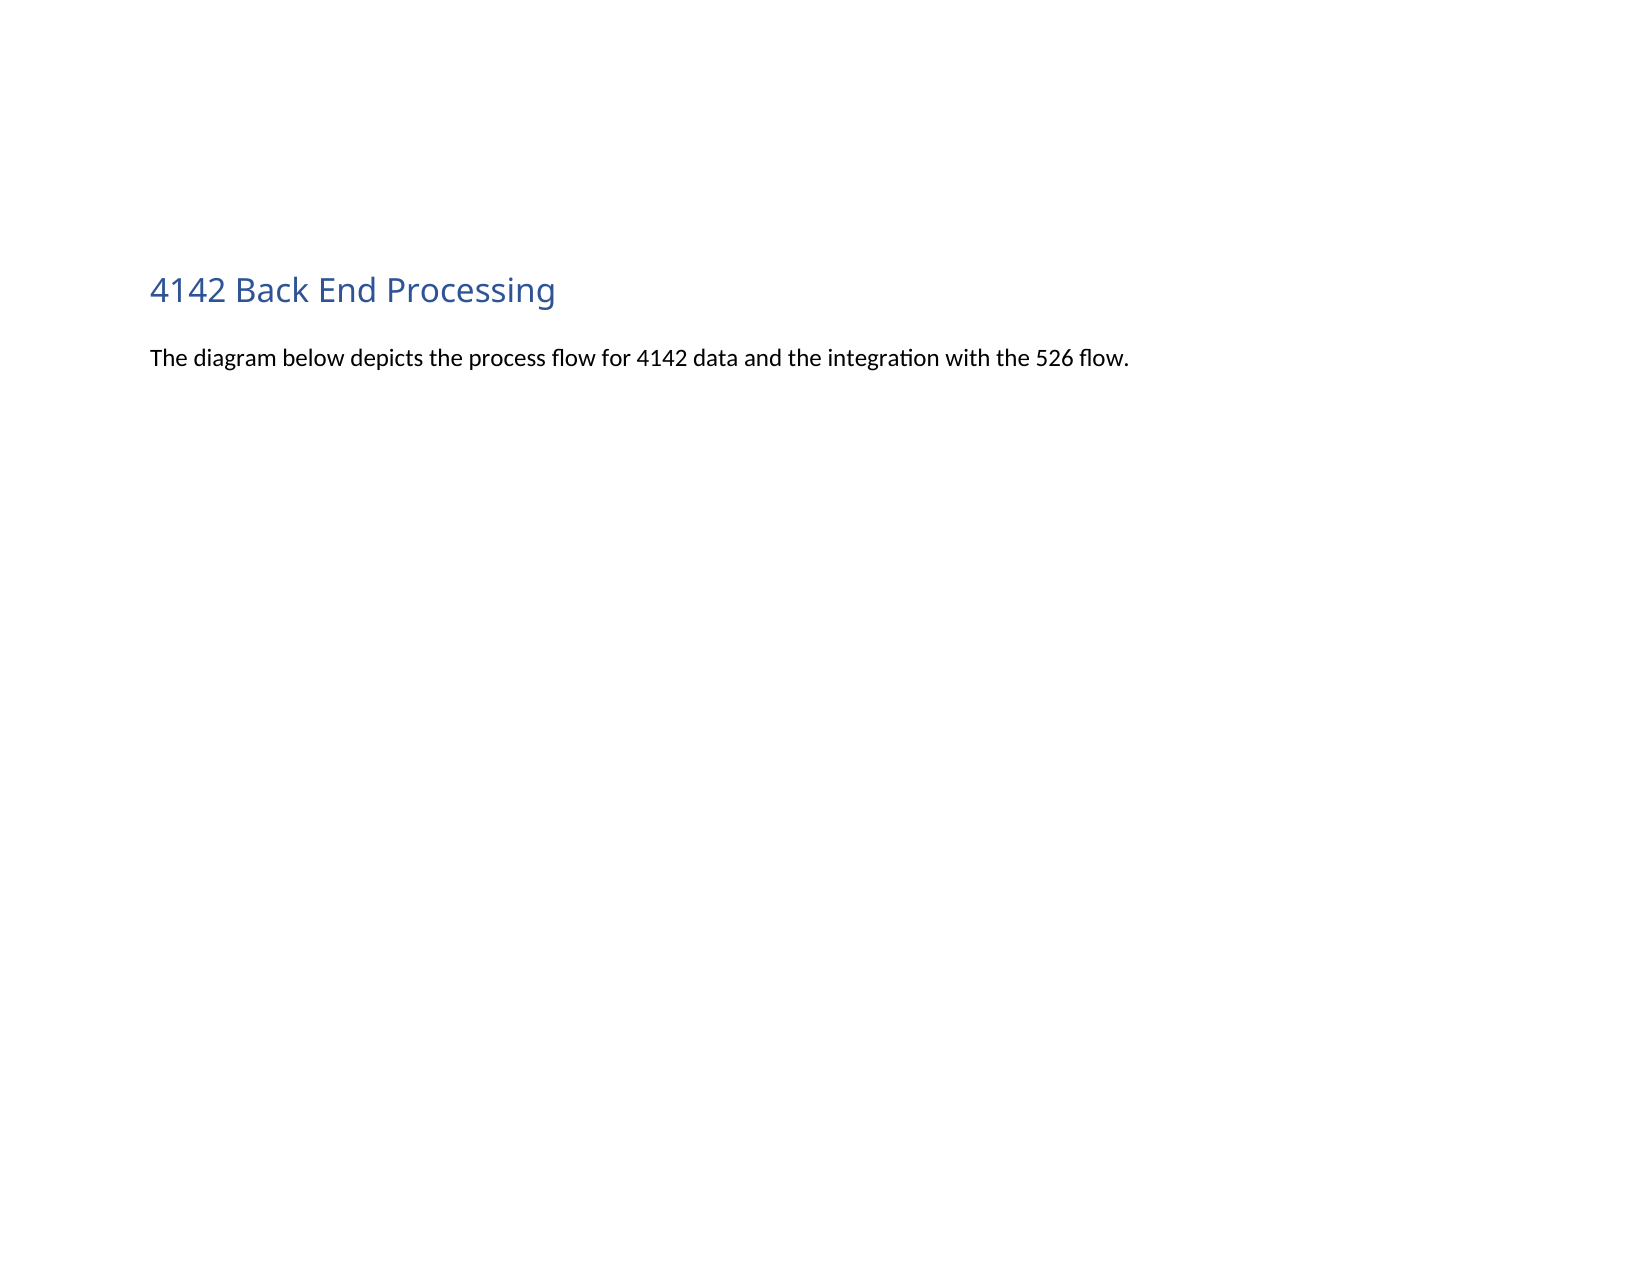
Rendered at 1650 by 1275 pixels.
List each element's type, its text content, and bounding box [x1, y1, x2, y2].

subtitle 4142 Back End Processing [150, 267, 1500, 312]
text The diagram below depicts the process flow for 4142 data and the integration with the 526 flow. [150, 342, 1500, 373]
